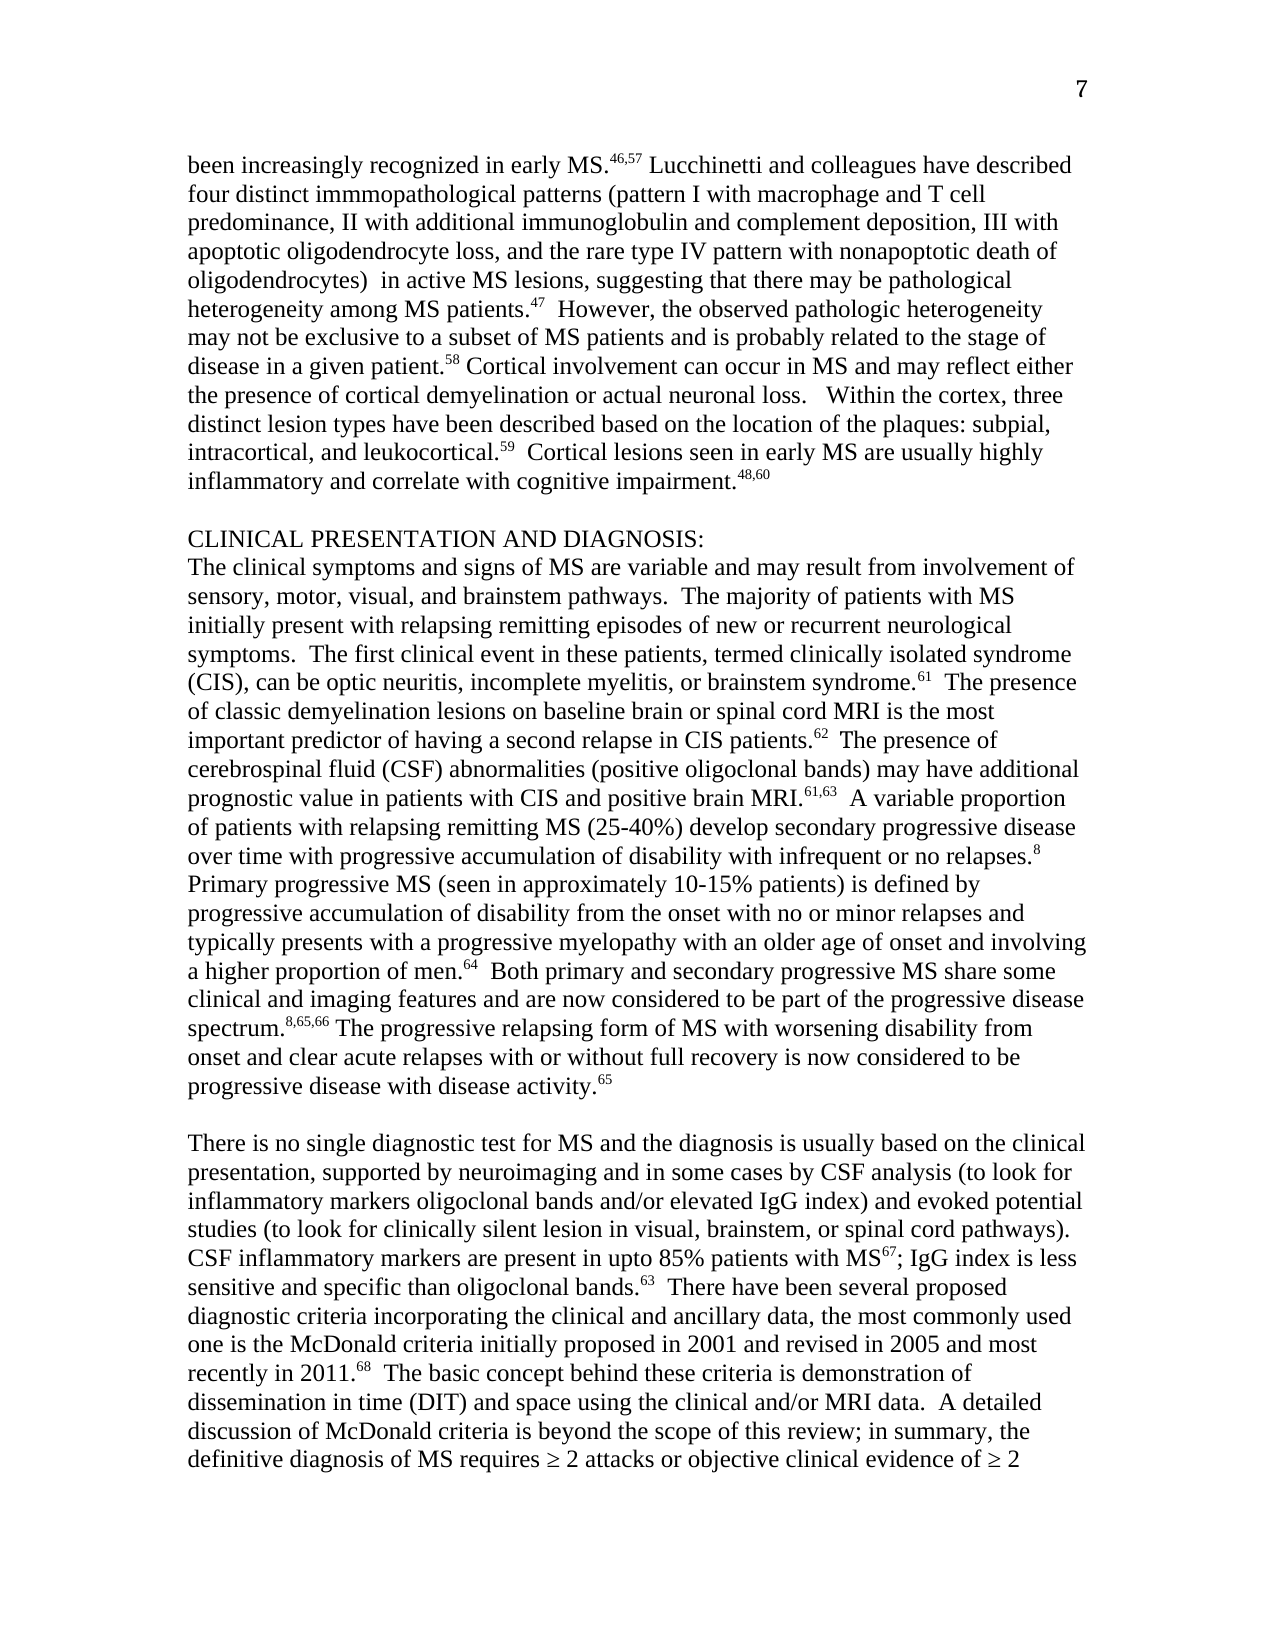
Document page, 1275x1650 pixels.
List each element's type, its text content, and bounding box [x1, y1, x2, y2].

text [187, 1128, 1087, 1473]
text The clinical symptoms and signs of MS are variable and may result from involvement of sensory, motor, visual, and brainstem pathways. The majority of patients with MS initially present with relapsing remitting episodes of new or recurrent neurological symptoms. The first clinical event in these patients, termed clinically isolated syndrome (CIS), can be optic neuritis, incomplete myelitis, or brainstem syndrome.61 The presence of classic demyelination lesions on baseline brain or spinal cord MRI is the most important predictor of having a second relapse in CIS patients.62 The presence of cerebrospinal fluid (CSF) abnormalities (positive oligoclonal bands) may have additional prognostic value in patients with CIS and positive brain MRI.61,63 A variable proportion of patients with relapsing remitting MS (25-40%) develop secondary progressive disease over time with progressive accumulation of disability with infrequent or no relapses.8 Primary progressive MS (seen in approximately 10-15% patients) is defined by progressive accumulation of disability from the onset with no or minor relapses and typically presents with a progressive myelopathy with an older age of onset and involving a higher proportion of men.64 Both primary and secondary progressive MS share some clinical and imaging features and are now considered to be part of the progressive disease spectrum.8,65,66 The progressive relapsing form of MS with worsening disability from onset and clear acute relapses with or without full recovery is now considered to be progressive disease with disease activity.65 [187, 552, 1087, 1099]
text CLINICAL PRESENTATION AND DIAGNOSIS: [187, 524, 1087, 552]
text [187, 150, 1087, 495]
